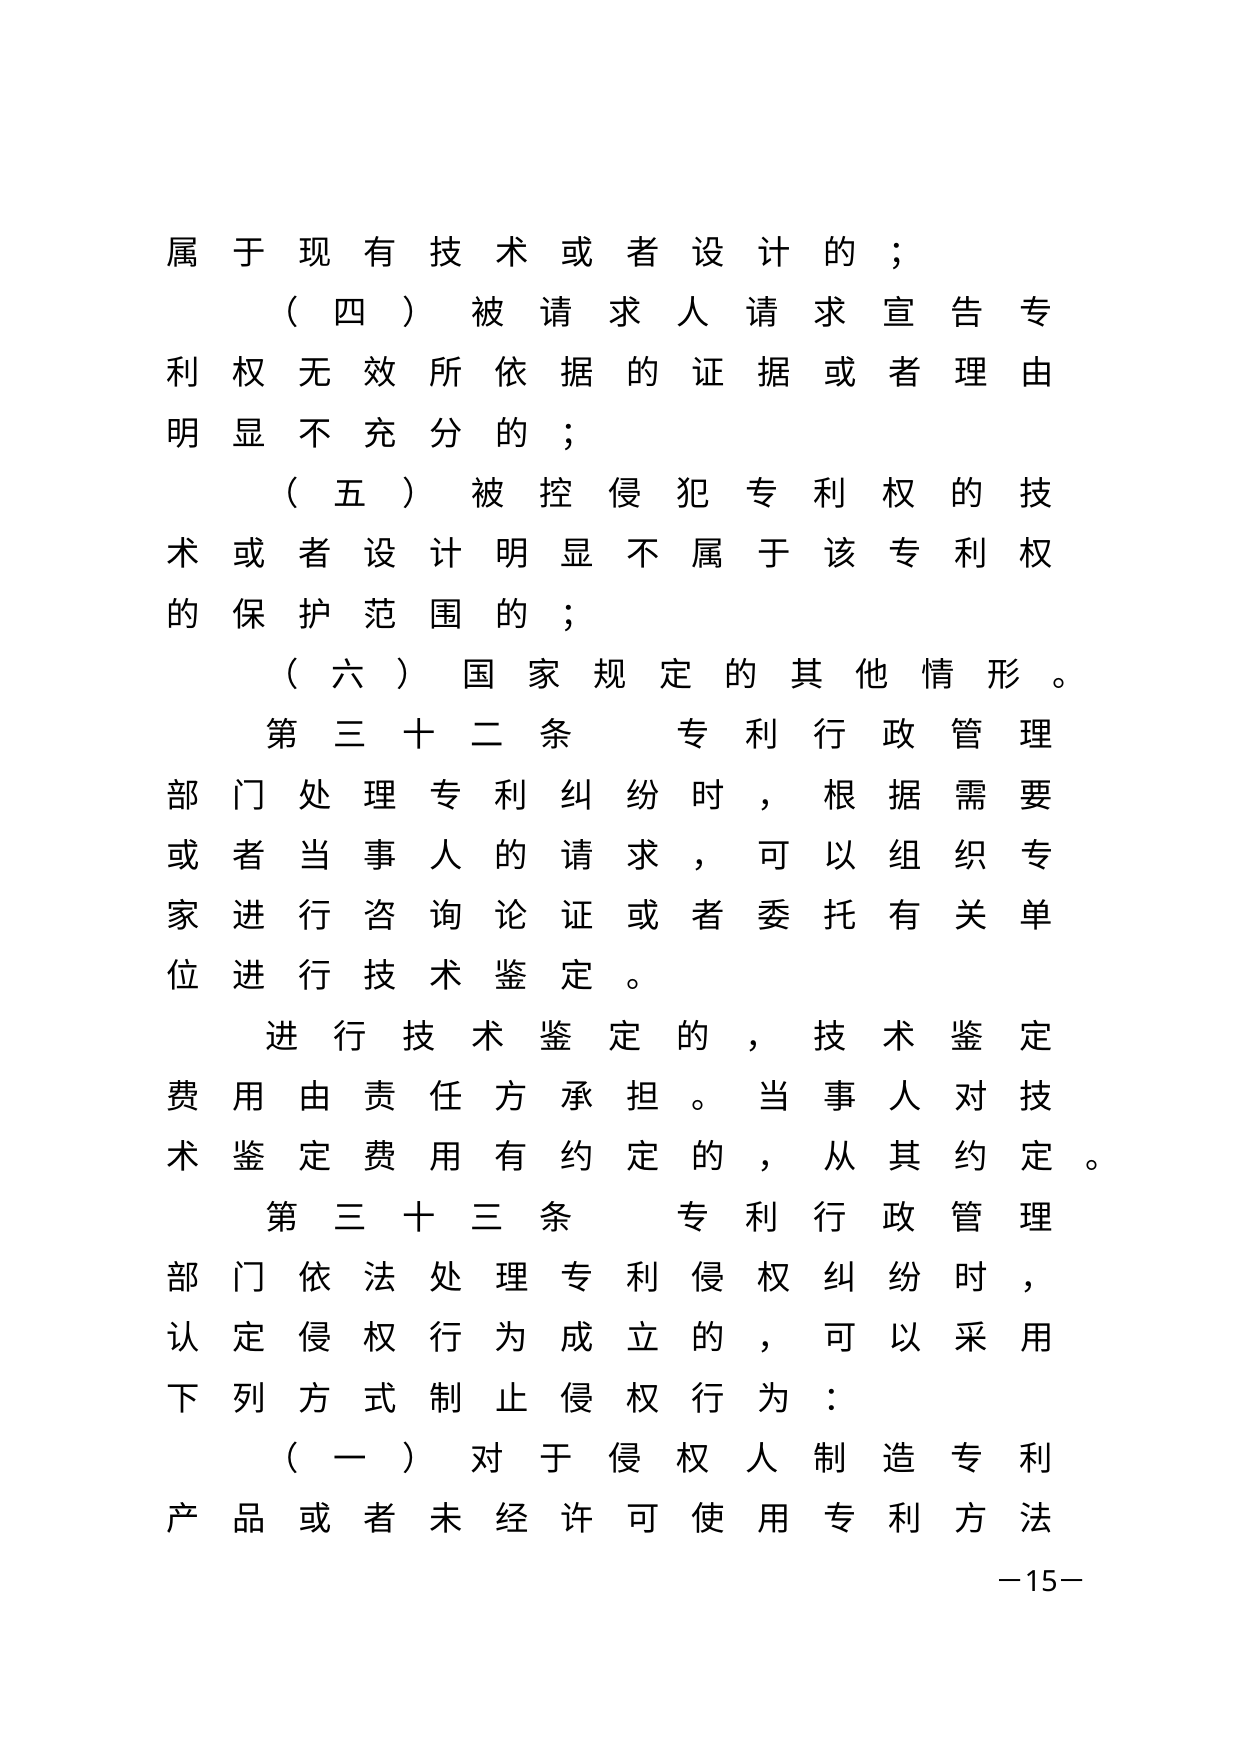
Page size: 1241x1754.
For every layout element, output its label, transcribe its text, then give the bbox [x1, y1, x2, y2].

text （一）对于侵权人制造专利产品或者未经许可使用专利方法的，责令其停止制造产品或者使用该专利方法、销毁专用模具和设备，并且不得转移已经制造的专利产品或者未经许可使用专利方法直接获得的产品，不得以任何形式将该产品投放市场； [167, 1426, 1085, 1546]
text 进行技术鉴定的，技术鉴定费用由责任方承担。当事人对技术鉴定费用有约定的，从其约定。 [167, 1003, 1085, 1184]
text 第三十二条 专利行政管理部门处理专利纠纷时，根据需要或者当事人的请求，可以组织专家进行咨询论证或者委托有关单位进行技术鉴定。 [167, 702, 1085, 1003]
text （六）国家规定的其他情形。 [167, 642, 1085, 702]
text （四）被请求人请求宣告专利权无效所依据的证据或者理由明显不充分的； [167, 280, 1085, 461]
text （五）被控侵犯专利权的技术或者设计明显不属于该专利权的保护范围的； [167, 461, 1085, 642]
text 第三十三条 专利行政管理部门依法处理专利侵权纠纷时，认定侵权行为成立的，可以采用下列方式制止侵权行为： [167, 1184, 1085, 1426]
text （三）被请求人提供的证据足以证明其使用的技术或者设计属于现有技术或者设计的； [167, 219, 1085, 280]
